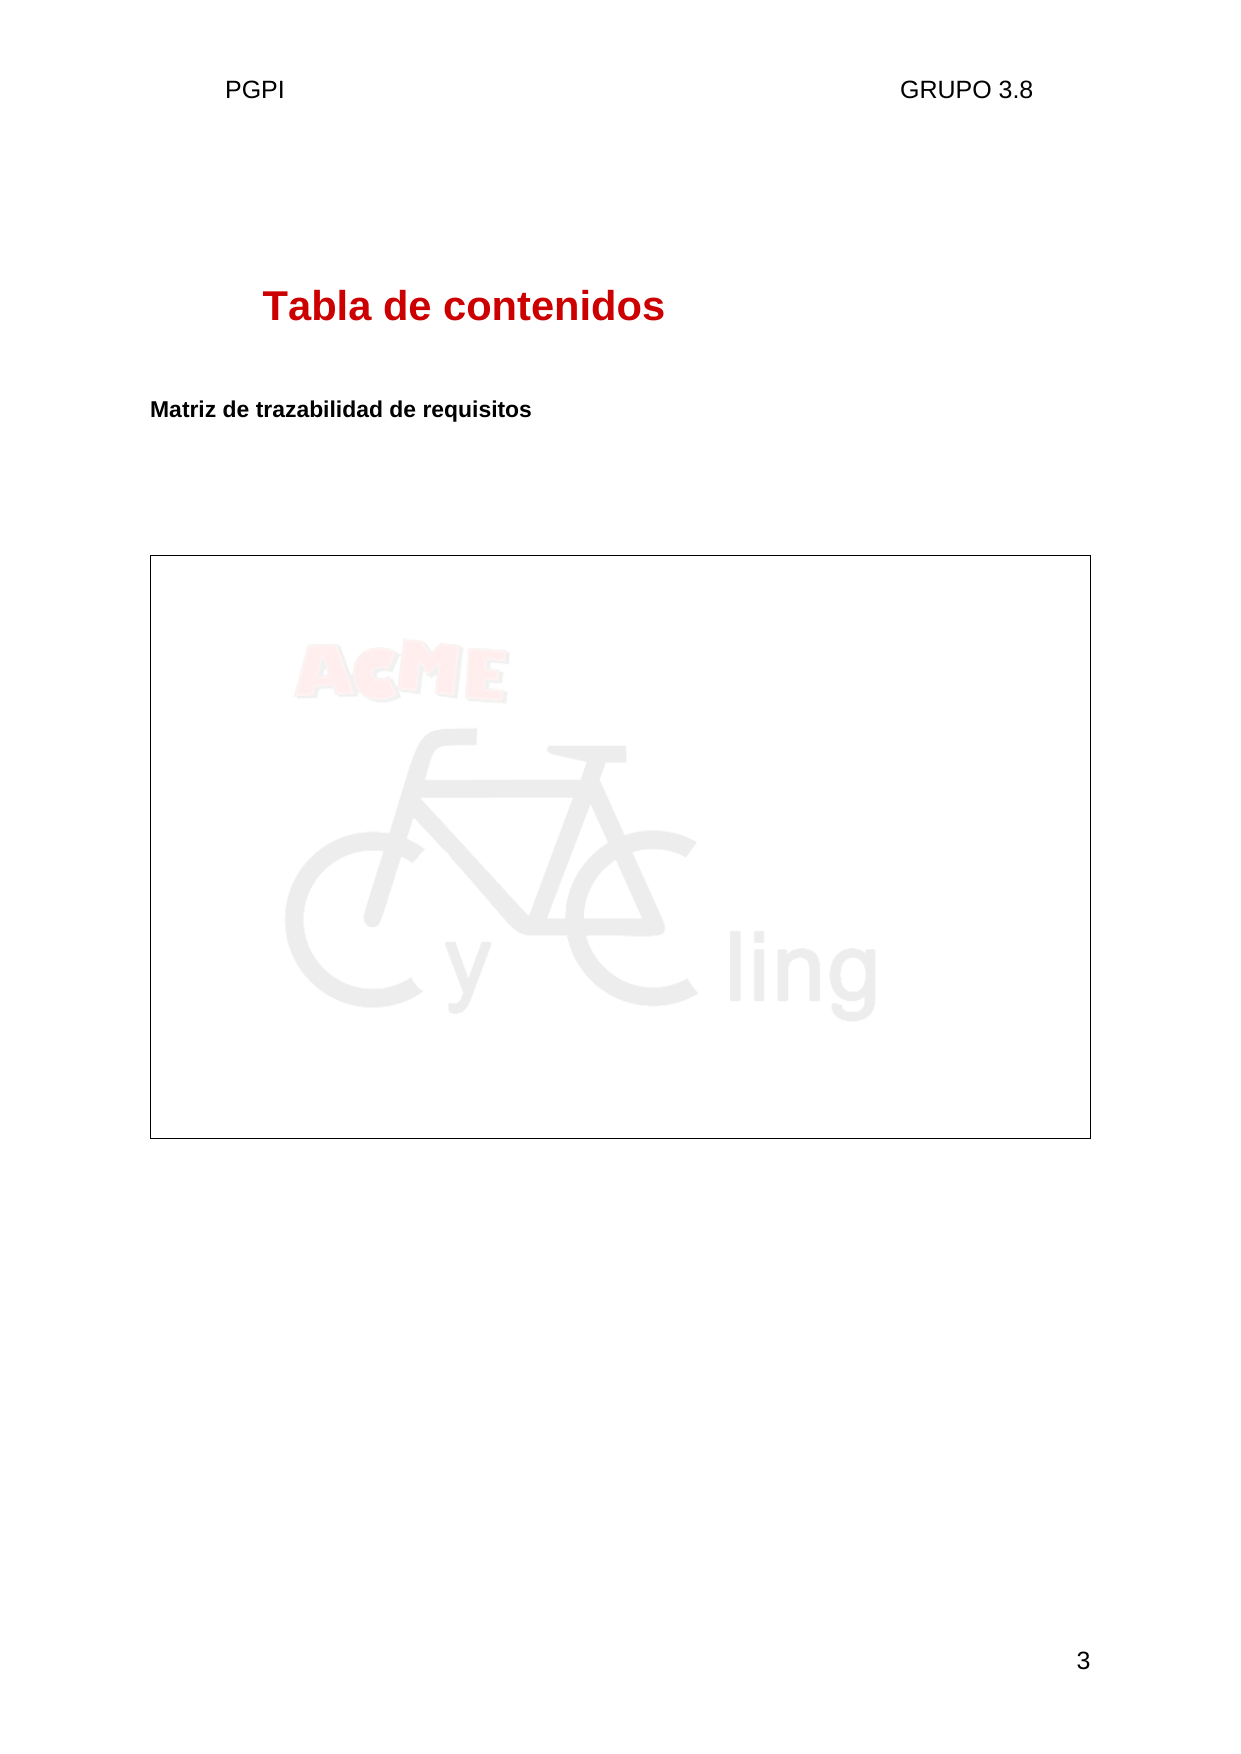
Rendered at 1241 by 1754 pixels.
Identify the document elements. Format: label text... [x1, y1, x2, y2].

subtitle Tabla de contenidos [225, 281, 1090, 329]
